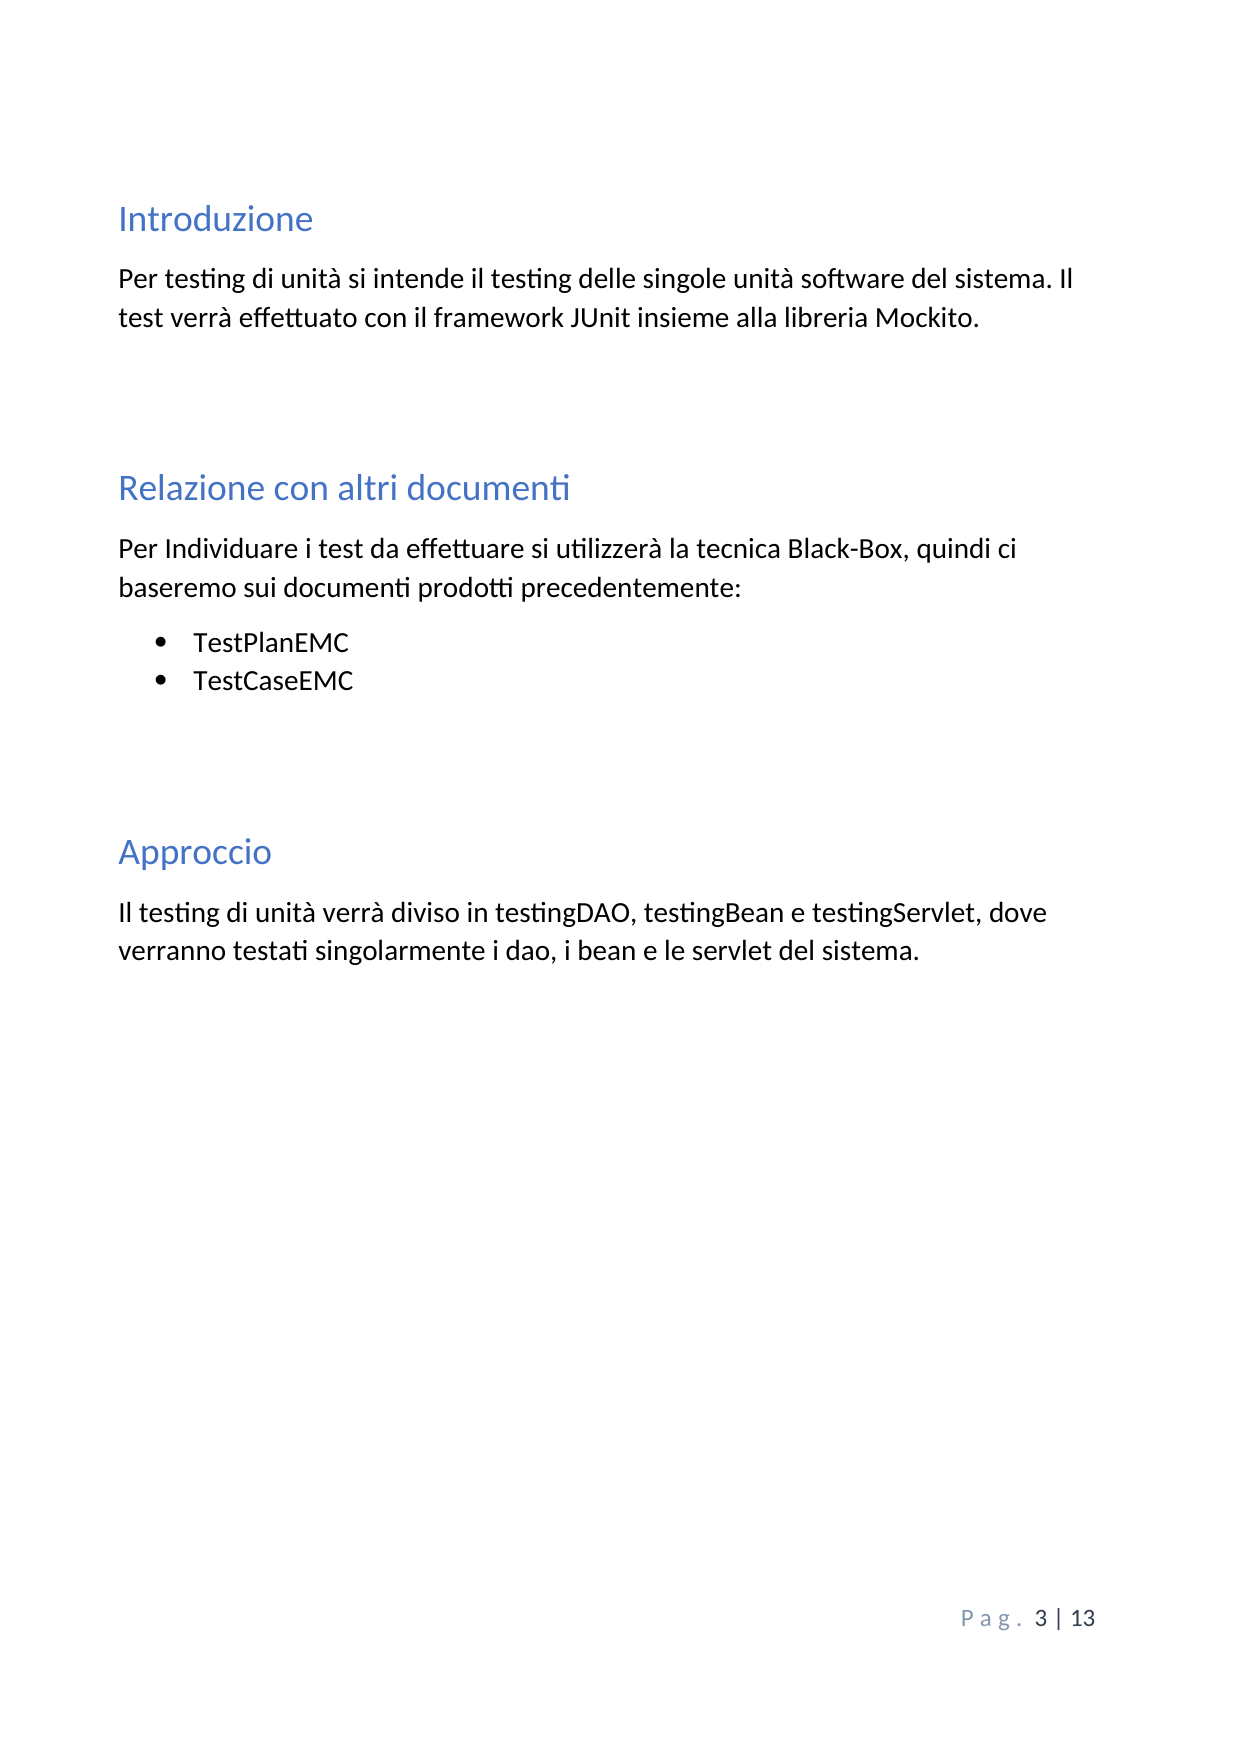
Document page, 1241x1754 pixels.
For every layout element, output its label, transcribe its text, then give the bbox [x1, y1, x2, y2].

text Relazione con altri documenti [118, 464, 1122, 510]
text Introduzione [118, 194, 1122, 240]
list TestCaseEMC [156, 662, 1122, 698]
text Approccio [118, 828, 1122, 874]
text Per testing di unità si intende il testing delle singole unità software del sistema. Il test verrà effettuato con il framework JUnit insieme alla libreria Mockito. [118, 261, 1122, 335]
text Il testing di unità verrà diviso in testingDAO, testingBean e testingServlet, dove verranno testati singolarmente i dao, i bean e le servlet del sistema. [118, 894, 1122, 968]
list TestPlanEMC [156, 624, 1122, 660]
text Per Individuare i test da effettuare si utilizzerà la tecnica Black-Box, quindi ci baseremo sui documenti prodotti precedentemente: [118, 531, 1122, 604]
